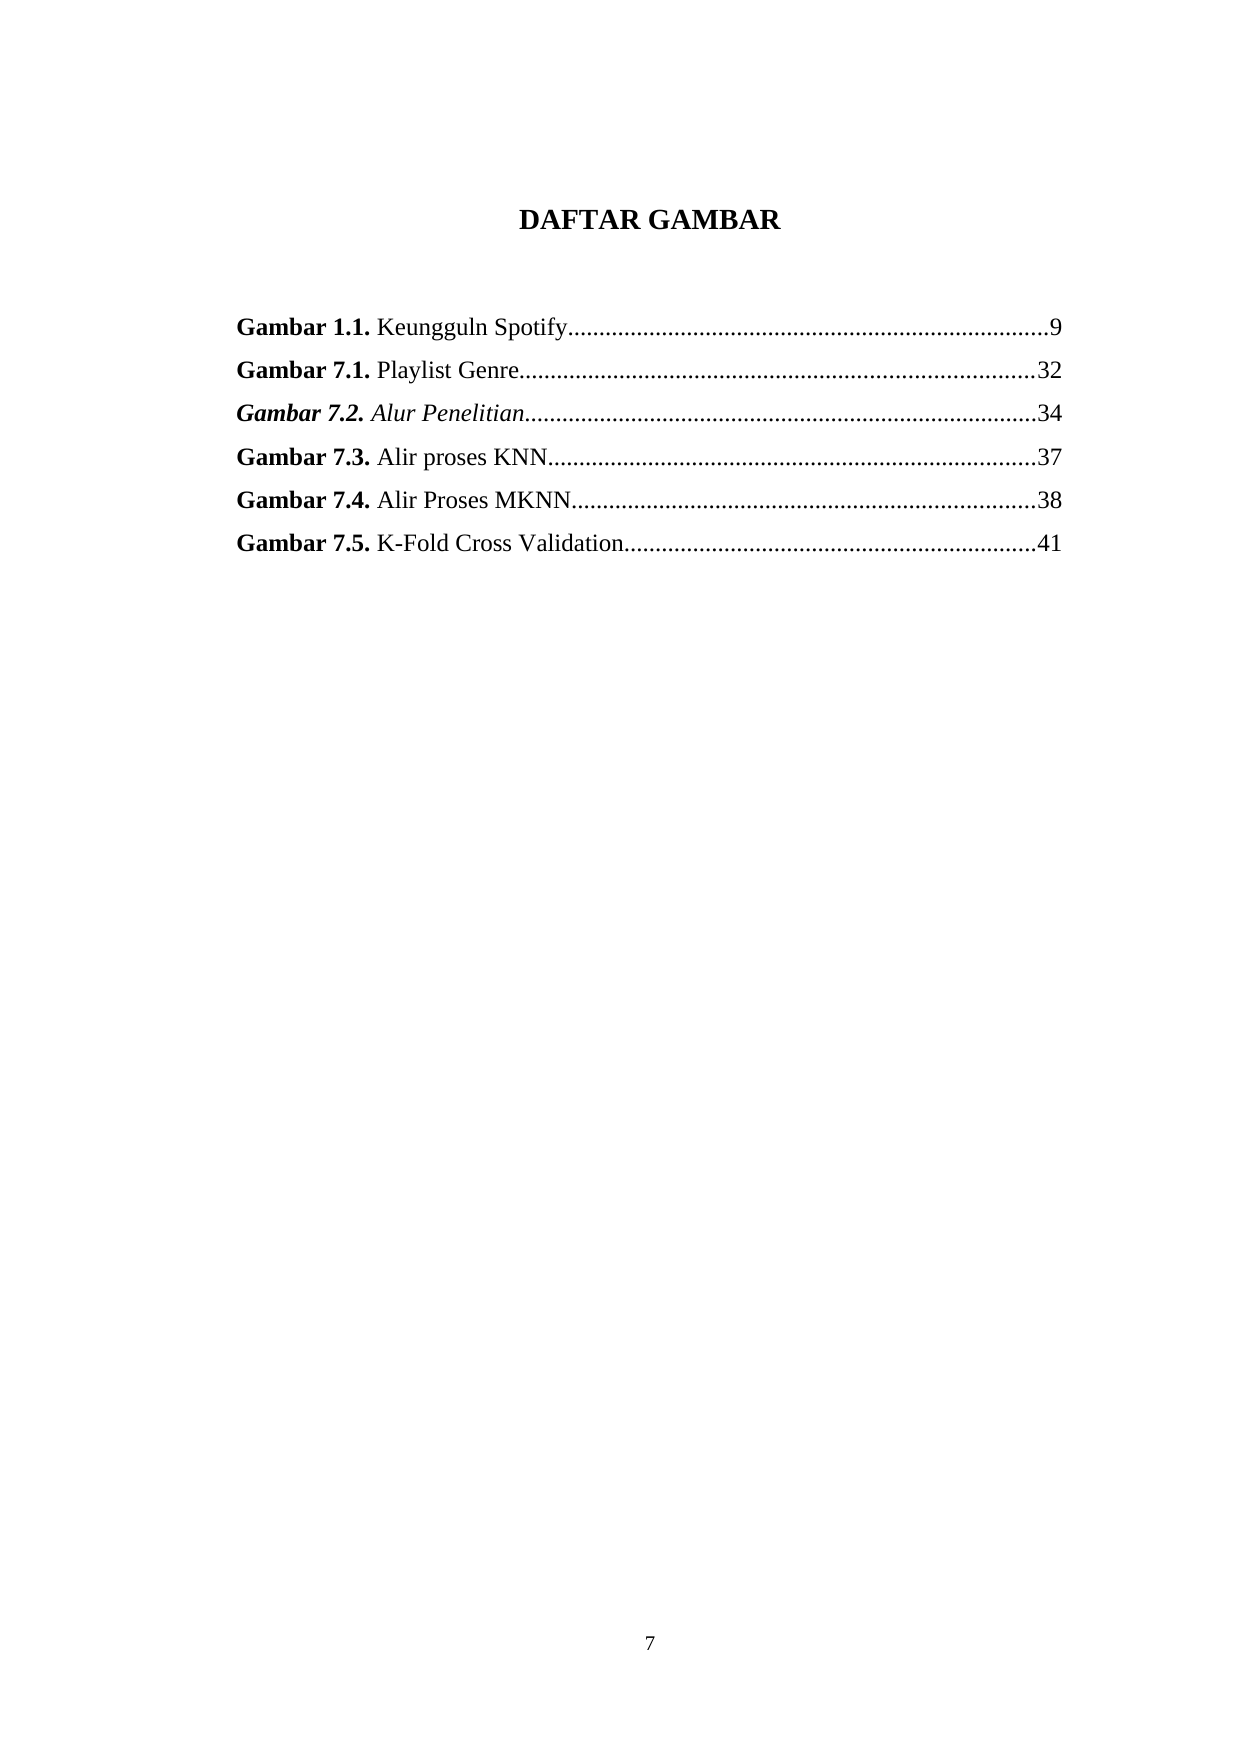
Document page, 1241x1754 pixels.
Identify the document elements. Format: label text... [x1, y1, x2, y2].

text Gambar 7.2. Alur Penelitian 34 [236, 398, 1063, 427]
text Gambar 7.5. K-Fold Cross Validation 41 [236, 528, 1063, 557]
text Gambar 1.1. Keungguln Spotify 9 [236, 312, 1063, 341]
text Gambar 7.1. Playlist Genre 32 [236, 355, 1063, 384]
text Gambar 7.4. Alir Proses MKNN 38 [236, 485, 1063, 513]
subtitle DAFTAR GAMBAR [236, 202, 1063, 236]
text Gambar 7.3. Alir proses KNN 37 [236, 442, 1063, 470]
